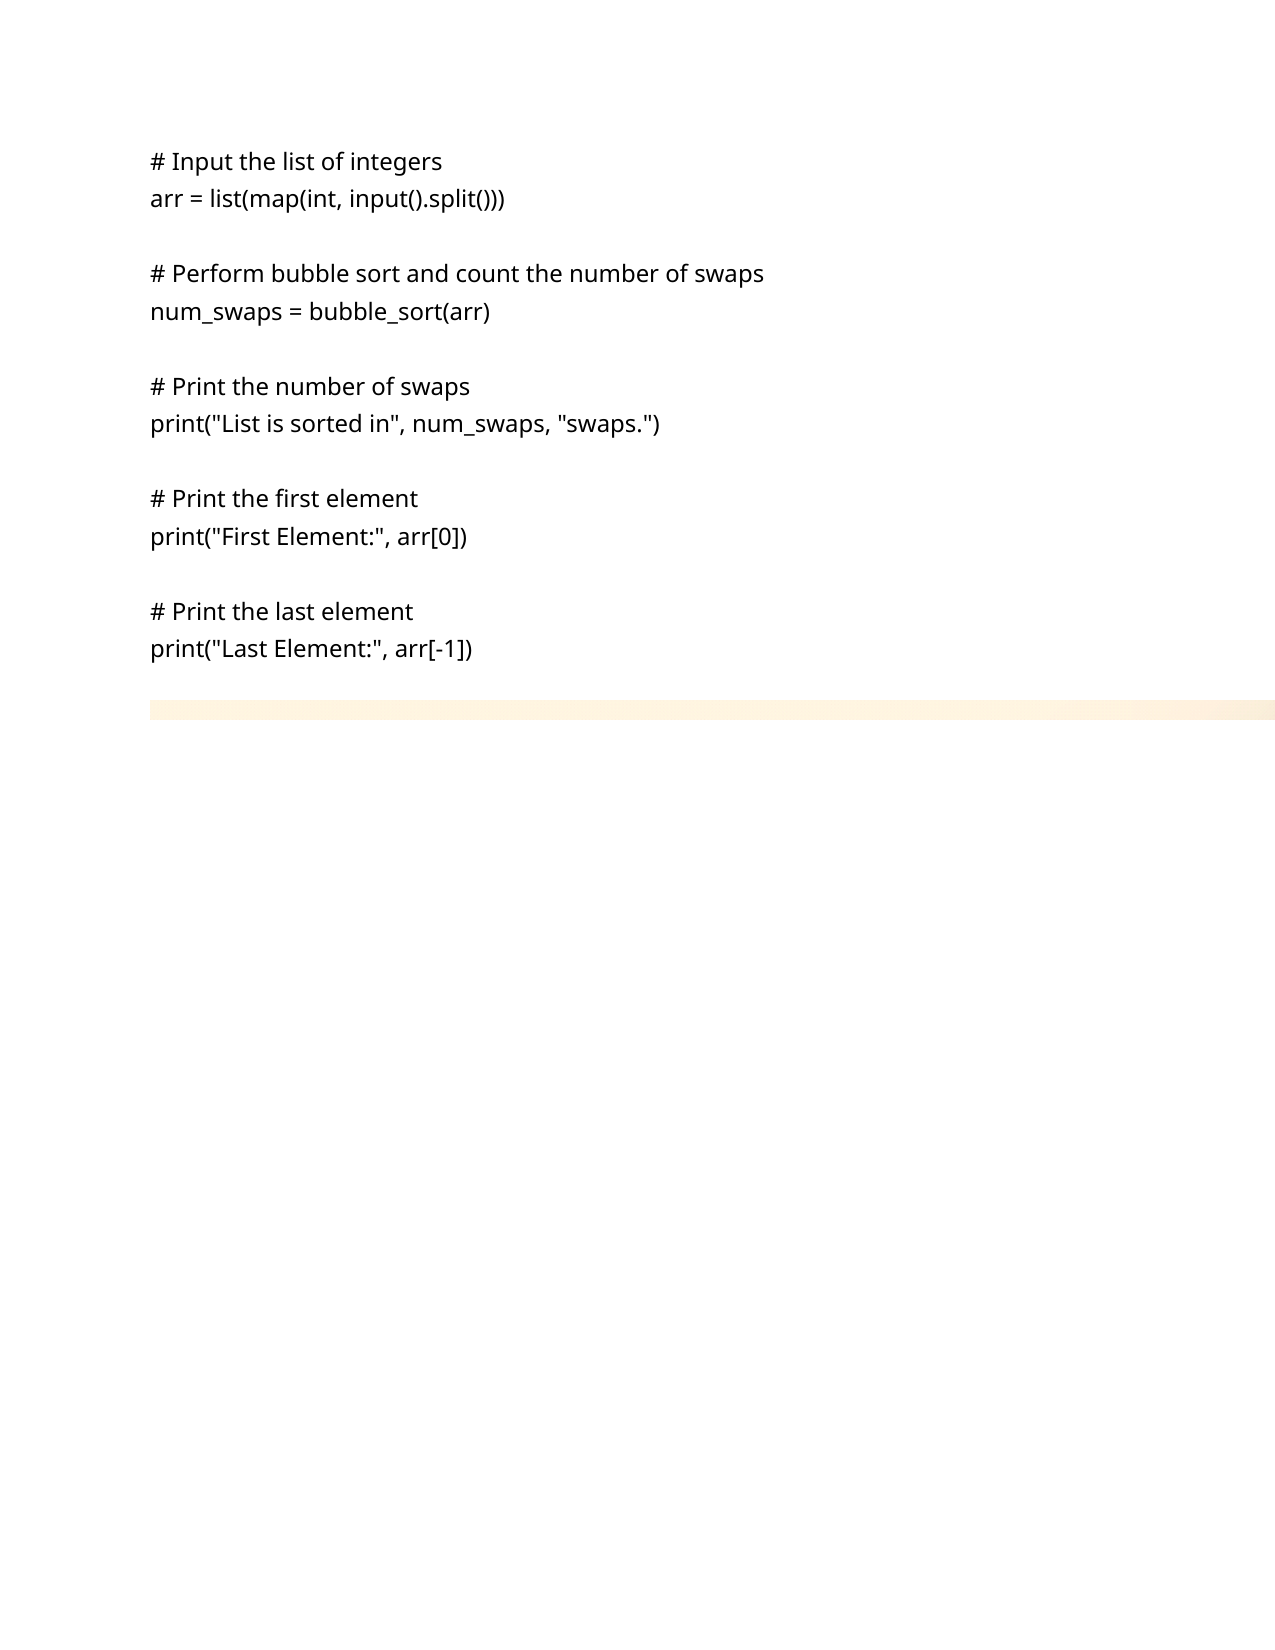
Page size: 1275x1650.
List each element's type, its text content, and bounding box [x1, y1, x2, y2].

text # Input the list of integers [150, 150, 1125, 175]
text print("First Element:", arr[0]) [150, 525, 1125, 550]
text # Print the last element [150, 600, 1125, 625]
text print("Last Element:", arr[-1]) [150, 637, 1125, 662]
text arr = list(map(int, input().split())) [150, 187, 1125, 212]
text num_swaps = bubble_sort(arr) [150, 300, 1125, 325]
text # Perform bubble sort and count the number of swaps [150, 262, 1125, 287]
text # Print the first element [150, 487, 1125, 512]
text print("List is sorted in", num_swaps, "swaps.") [150, 412, 1125, 437]
text # Print the number of swaps [150, 375, 1125, 400]
